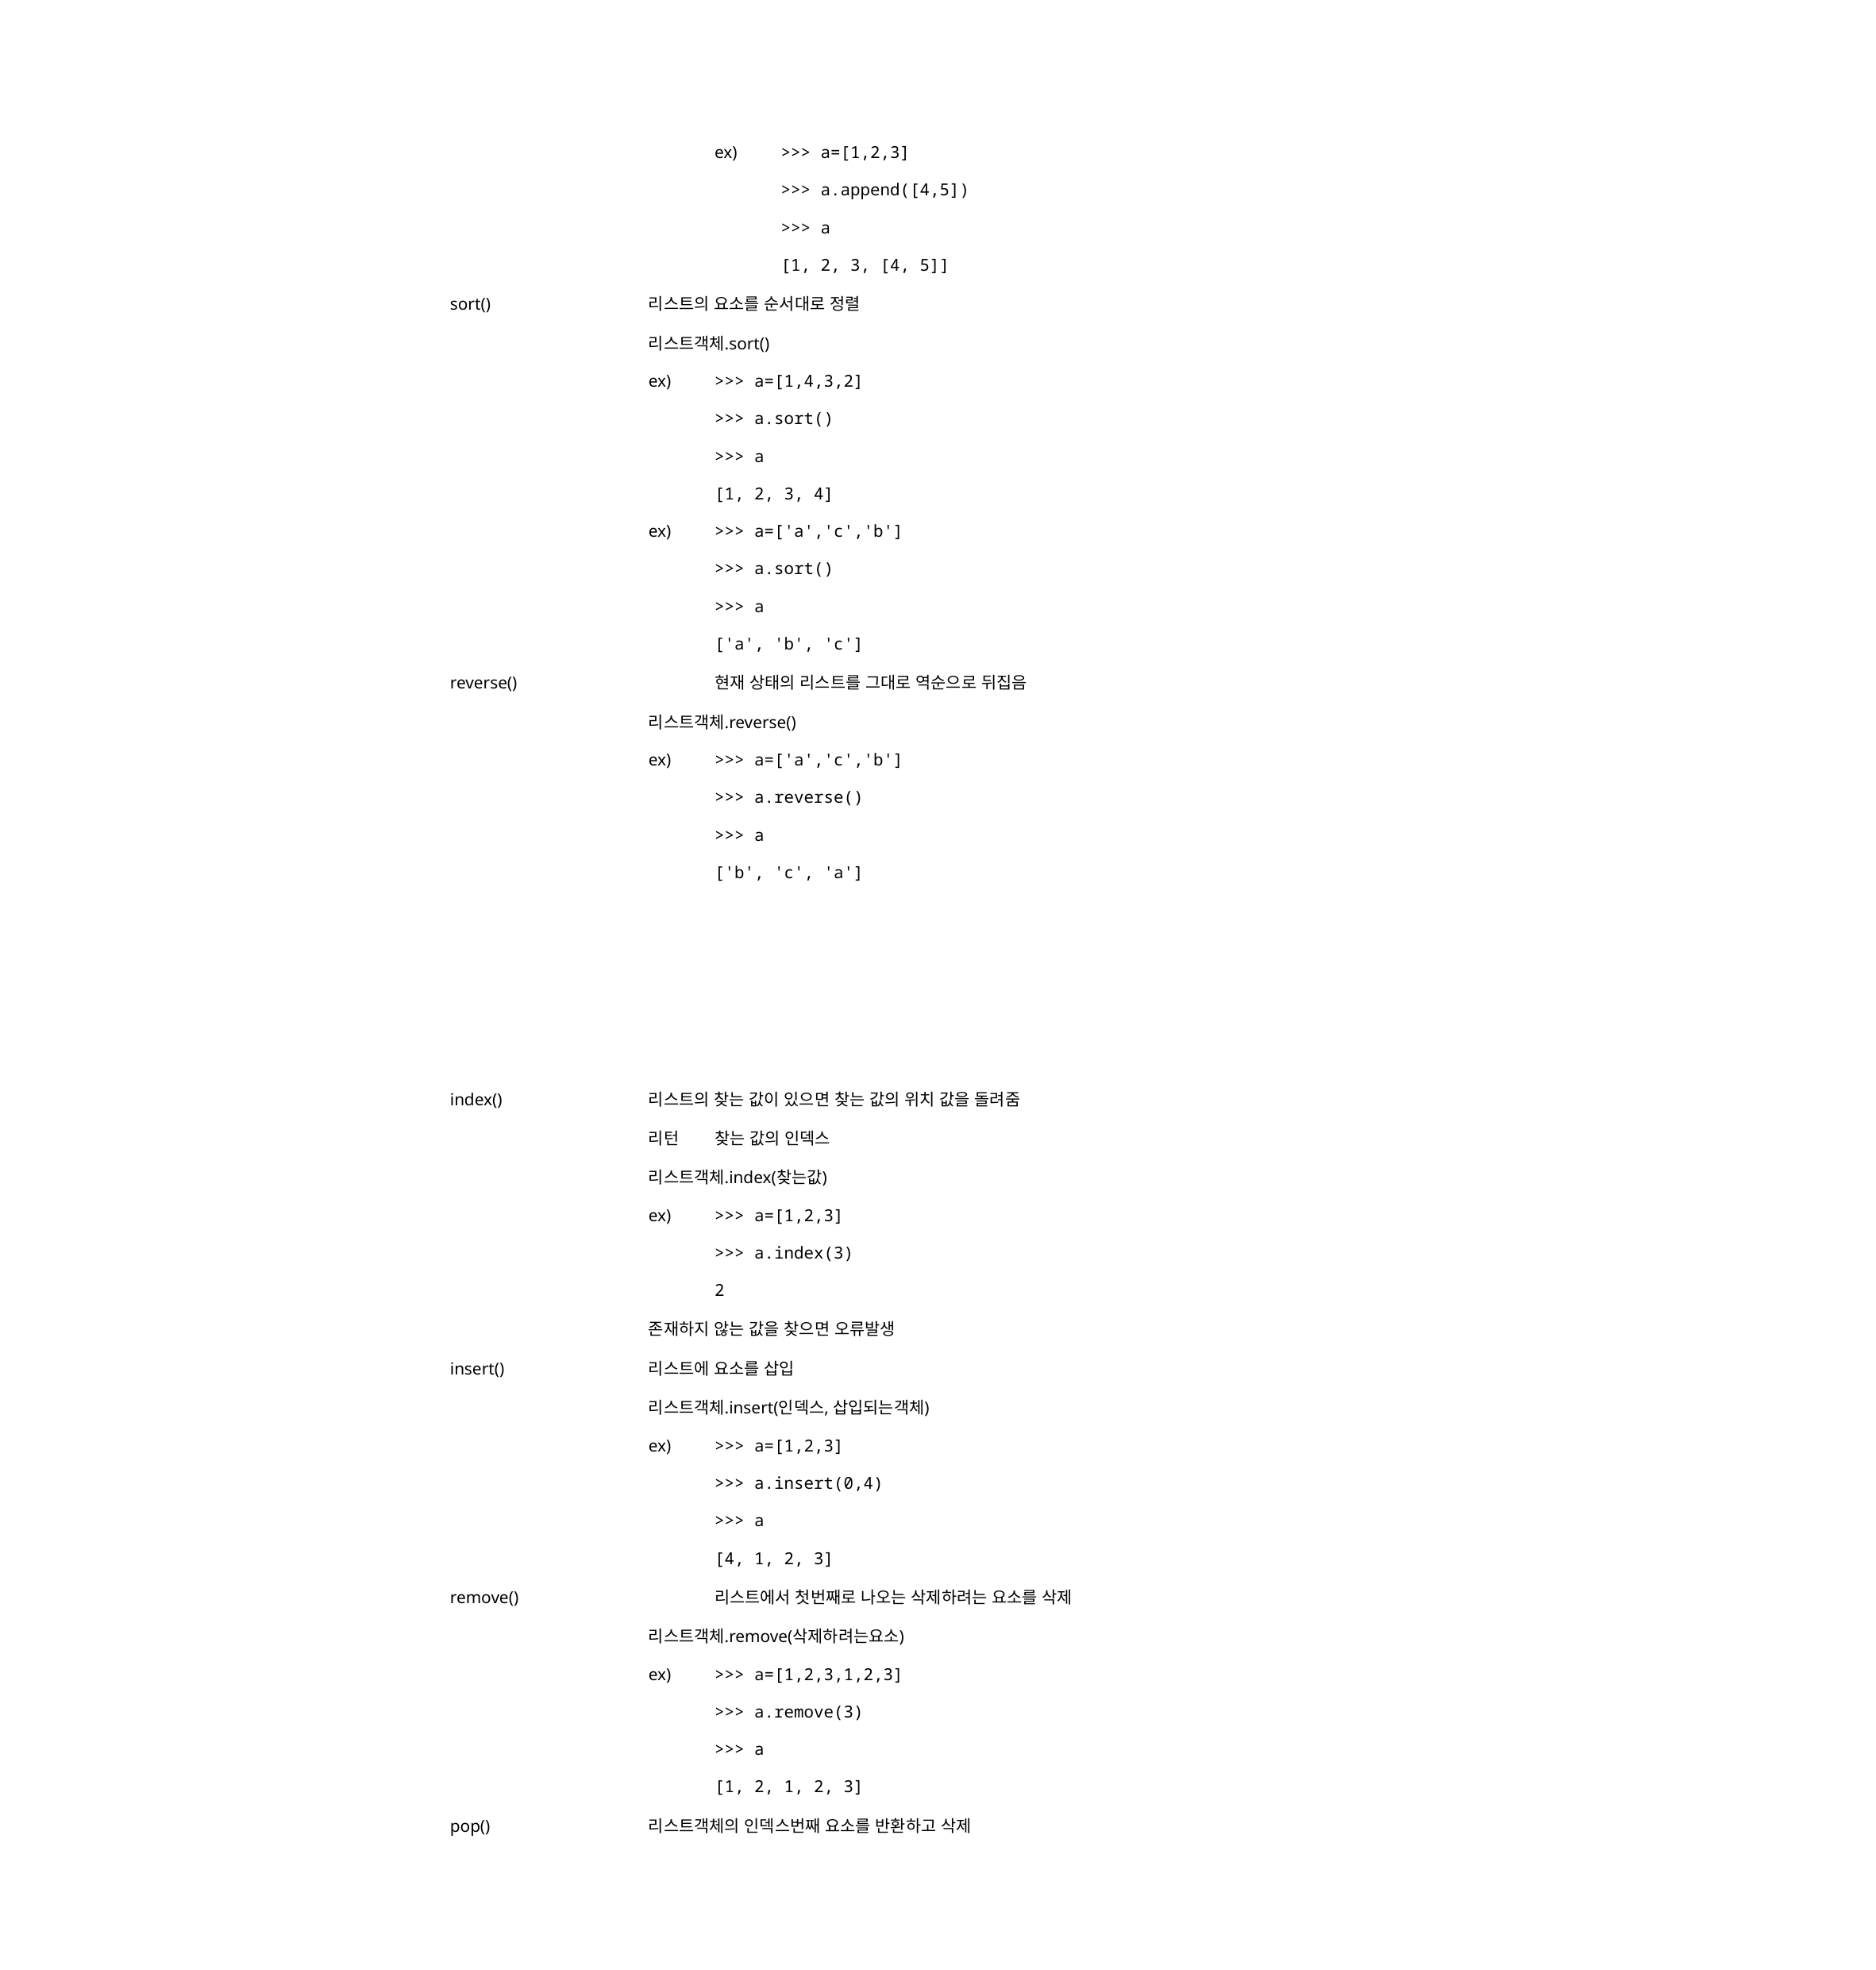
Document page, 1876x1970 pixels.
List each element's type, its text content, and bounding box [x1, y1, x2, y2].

text 리스트객체.index(찾는값) [119, 1164, 1756, 1189]
text 리스트객체.reverse() [119, 709, 1756, 733]
text 2 [119, 1278, 1756, 1301]
text >>> a.append([4,5]) [119, 178, 1756, 201]
text remove() 리스트에서 첫번째로 나오는 삭제하려는 요소를 삭제 [119, 1584, 1756, 1608]
text ['a', 'b', 'c'] [119, 632, 1756, 654]
text >>> a.index(3) [119, 1241, 1756, 1264]
text >>> a [119, 595, 1756, 617]
text >>> a.insert(0,4) [119, 1471, 1756, 1494]
text ex) >>> a=[1,4,3,2] [119, 369, 1756, 391]
text >>> a [119, 445, 1756, 467]
text [4, 1, 2, 3] [119, 1547, 1756, 1569]
text [1, 2, 1, 2, 3] [119, 1775, 1756, 1798]
text ex) >>> a=[1,2,3,1,2,3] [119, 1663, 1756, 1685]
text 리스트객체.remove(삭제하려는요소) [119, 1623, 1756, 1647]
text 리턴 찾는 값의 인덱스 [119, 1125, 1756, 1149]
text ex) >>> a=['a','c','b'] [119, 748, 1756, 771]
text >>> a [119, 823, 1756, 846]
text ex) >>> a=[1,2,3] [119, 141, 1756, 164]
text >>> a.reverse() [119, 785, 1756, 808]
text sort() 리스트의 요소를 순서대로 정렬 [119, 291, 1756, 315]
text ex) >>> a=[1,2,3] [119, 1204, 1756, 1226]
text index() 리스트의 찾는 값이 있으면 찾는 값의 위치 값을 돌려줌 [119, 1086, 1756, 1110]
text insert() 리스트에 요소를 삽입 [119, 1355, 1756, 1379]
text pop() 리스트객체의 인덱스번째 요소를 반환하고 삭제 [119, 1813, 1756, 1837]
text >>> a.sort() [119, 407, 1756, 430]
text 리스트객체.sort() [119, 330, 1756, 354]
text 존재하지 않는 값을 찾으면 오류발생 [119, 1317, 1756, 1340]
text >>> a [119, 1509, 1756, 1532]
text >>> a [119, 216, 1756, 238]
text [1, 2, 3, 4] [119, 482, 1756, 504]
text 리스트객체.insert(인덱스, 삽입되는객체) [119, 1394, 1756, 1419]
text ['b', 'c', 'a'] [119, 861, 1756, 883]
text reverse() 현재 상태의 리스트를 그대로 역순으로 뒤집음 [119, 669, 1756, 694]
text [1, 2, 3, [4, 5]] [119, 253, 1756, 276]
text >>> a.remove(3) [119, 1700, 1756, 1722]
text >>> a [119, 1737, 1756, 1760]
text ex) >>> a=['a','c','b'] [119, 519, 1756, 542]
text ex) >>> a=[1,2,3] [119, 1434, 1756, 1456]
text >>> a.sort() [119, 557, 1756, 580]
